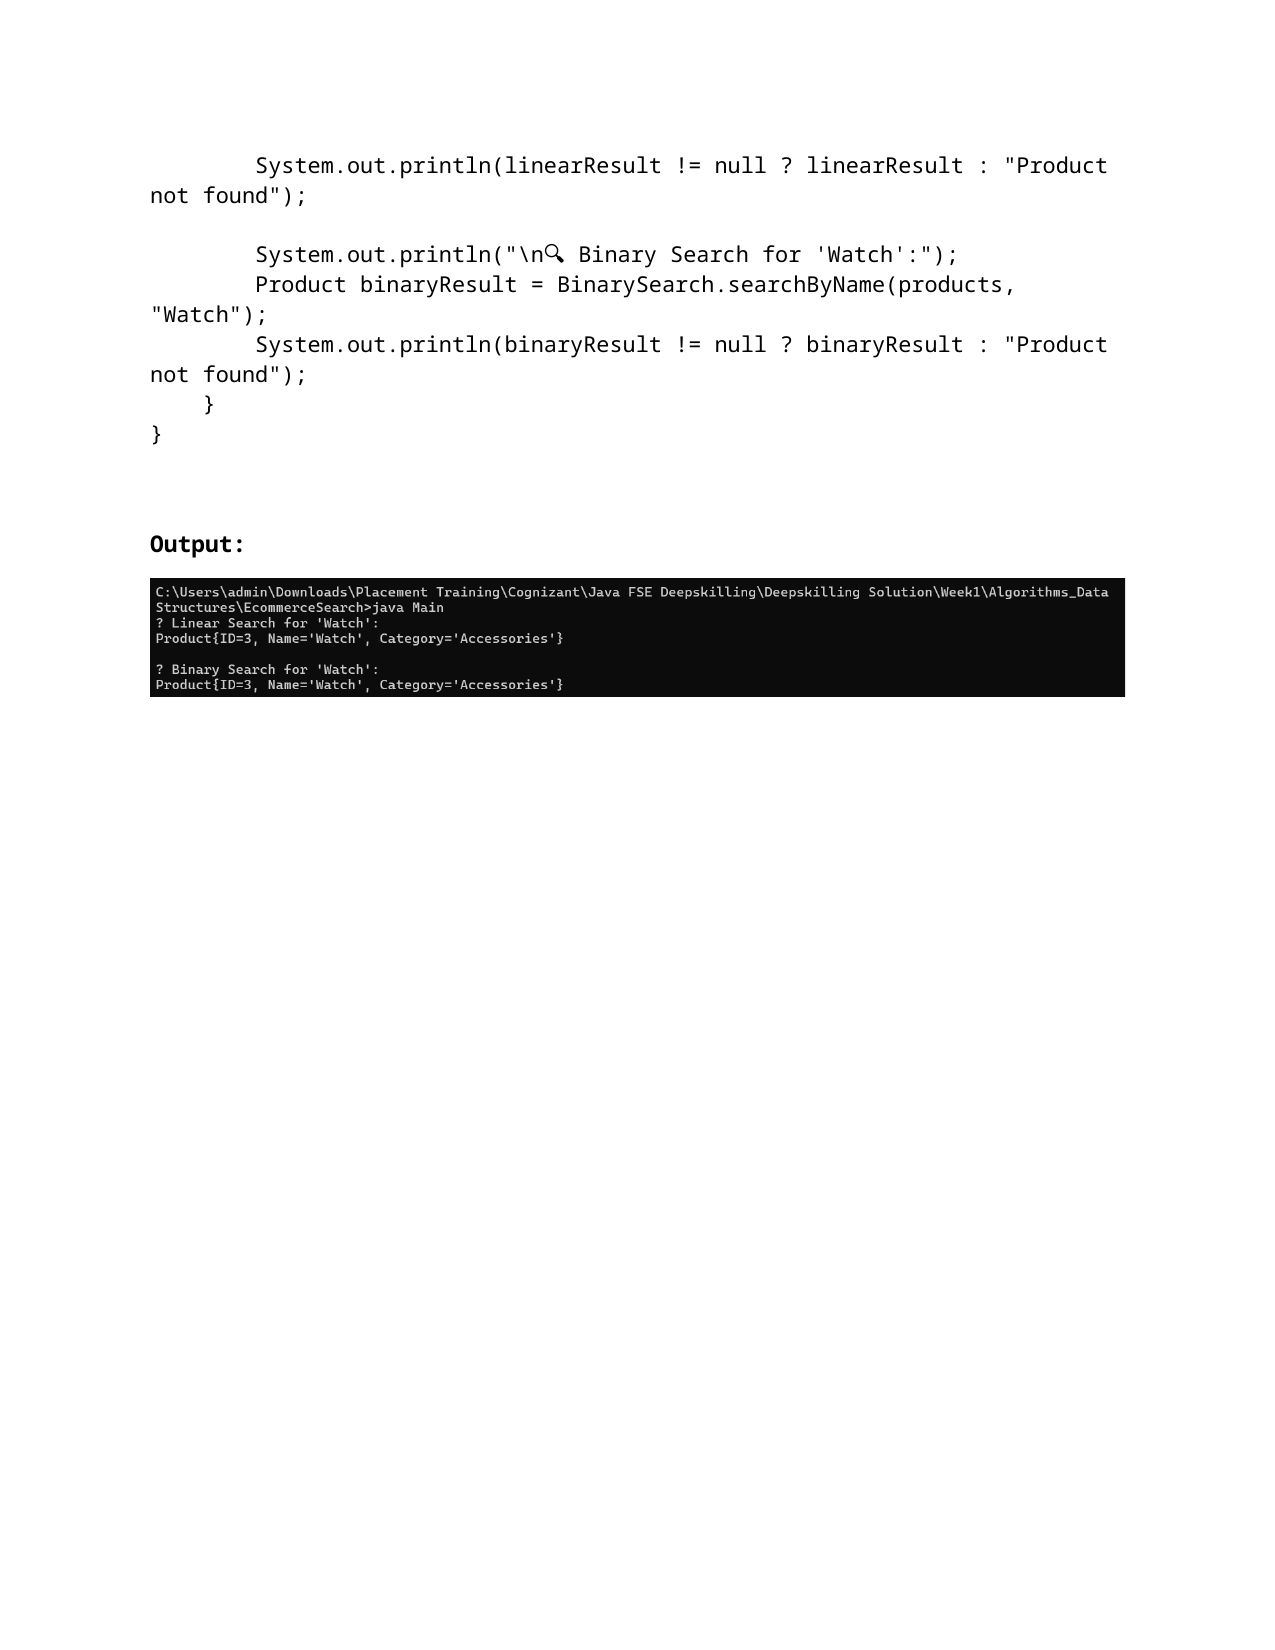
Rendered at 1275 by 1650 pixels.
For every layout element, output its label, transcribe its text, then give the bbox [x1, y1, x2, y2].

text System.out.println(linearResult != null ? linearResult : "Product not found"); [150, 150, 1125, 209]
text System.out.println("\n🔍 Binary Search for 'Watch':"); [150, 239, 1125, 269]
picture [150, 578, 1125, 697]
text } [150, 388, 1125, 418]
text System.out.println(binaryResult != null ? binaryResult : "Product not found"); [150, 329, 1125, 388]
text Output: [150, 528, 1125, 559]
text } [150, 418, 1125, 448]
text Product binaryResult = BinarySearch.searchByName(products, "Watch"); [150, 269, 1125, 329]
